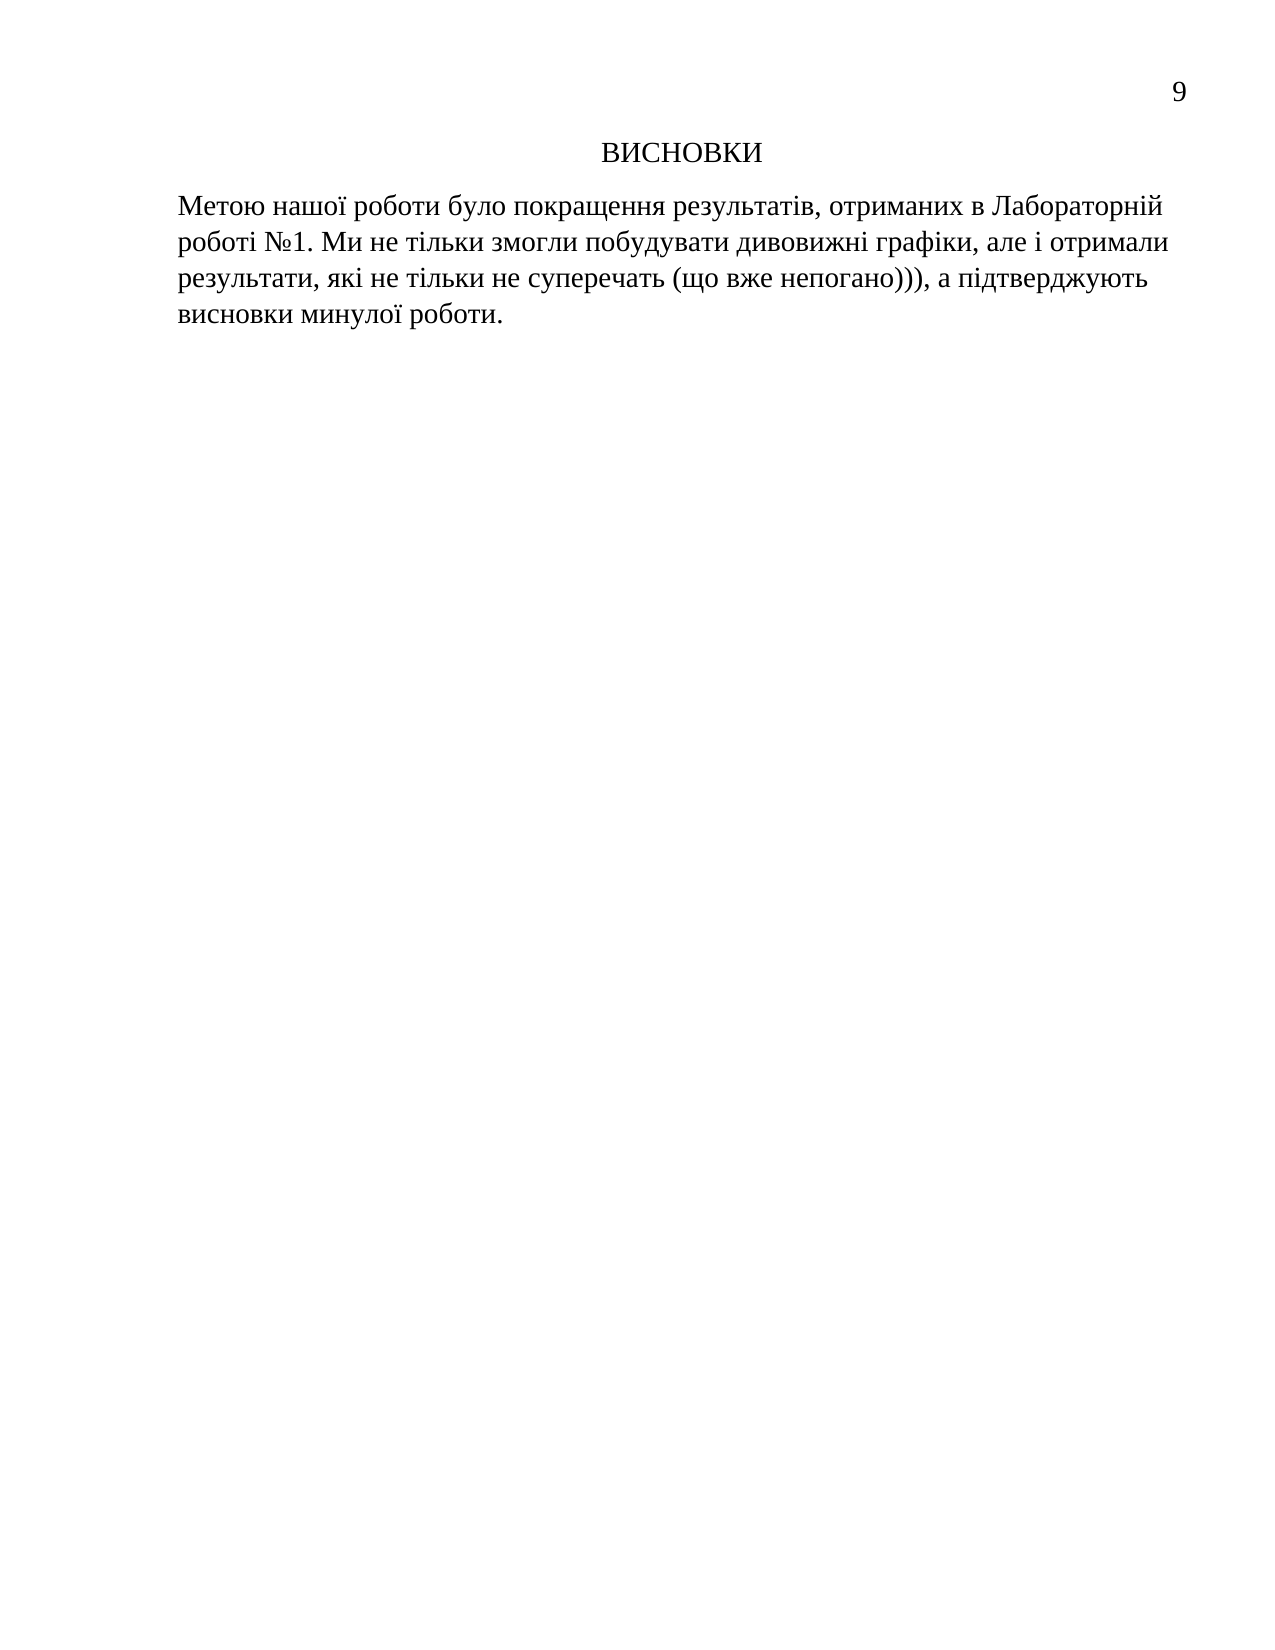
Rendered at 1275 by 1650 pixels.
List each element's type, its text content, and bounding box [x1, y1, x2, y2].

text ВИСНОВКИ [177, 135, 1186, 169]
text Метою нашої роботи було покращення результатів, отриманих в Лабораторній роботі №1. Ми не тільки змогли побудувати дивовижні графіки, але і отримали результати, які не тільки не суперечать (що вже непогано))), а підтверджують висновки минулої роботи. [177, 188, 1186, 330]
